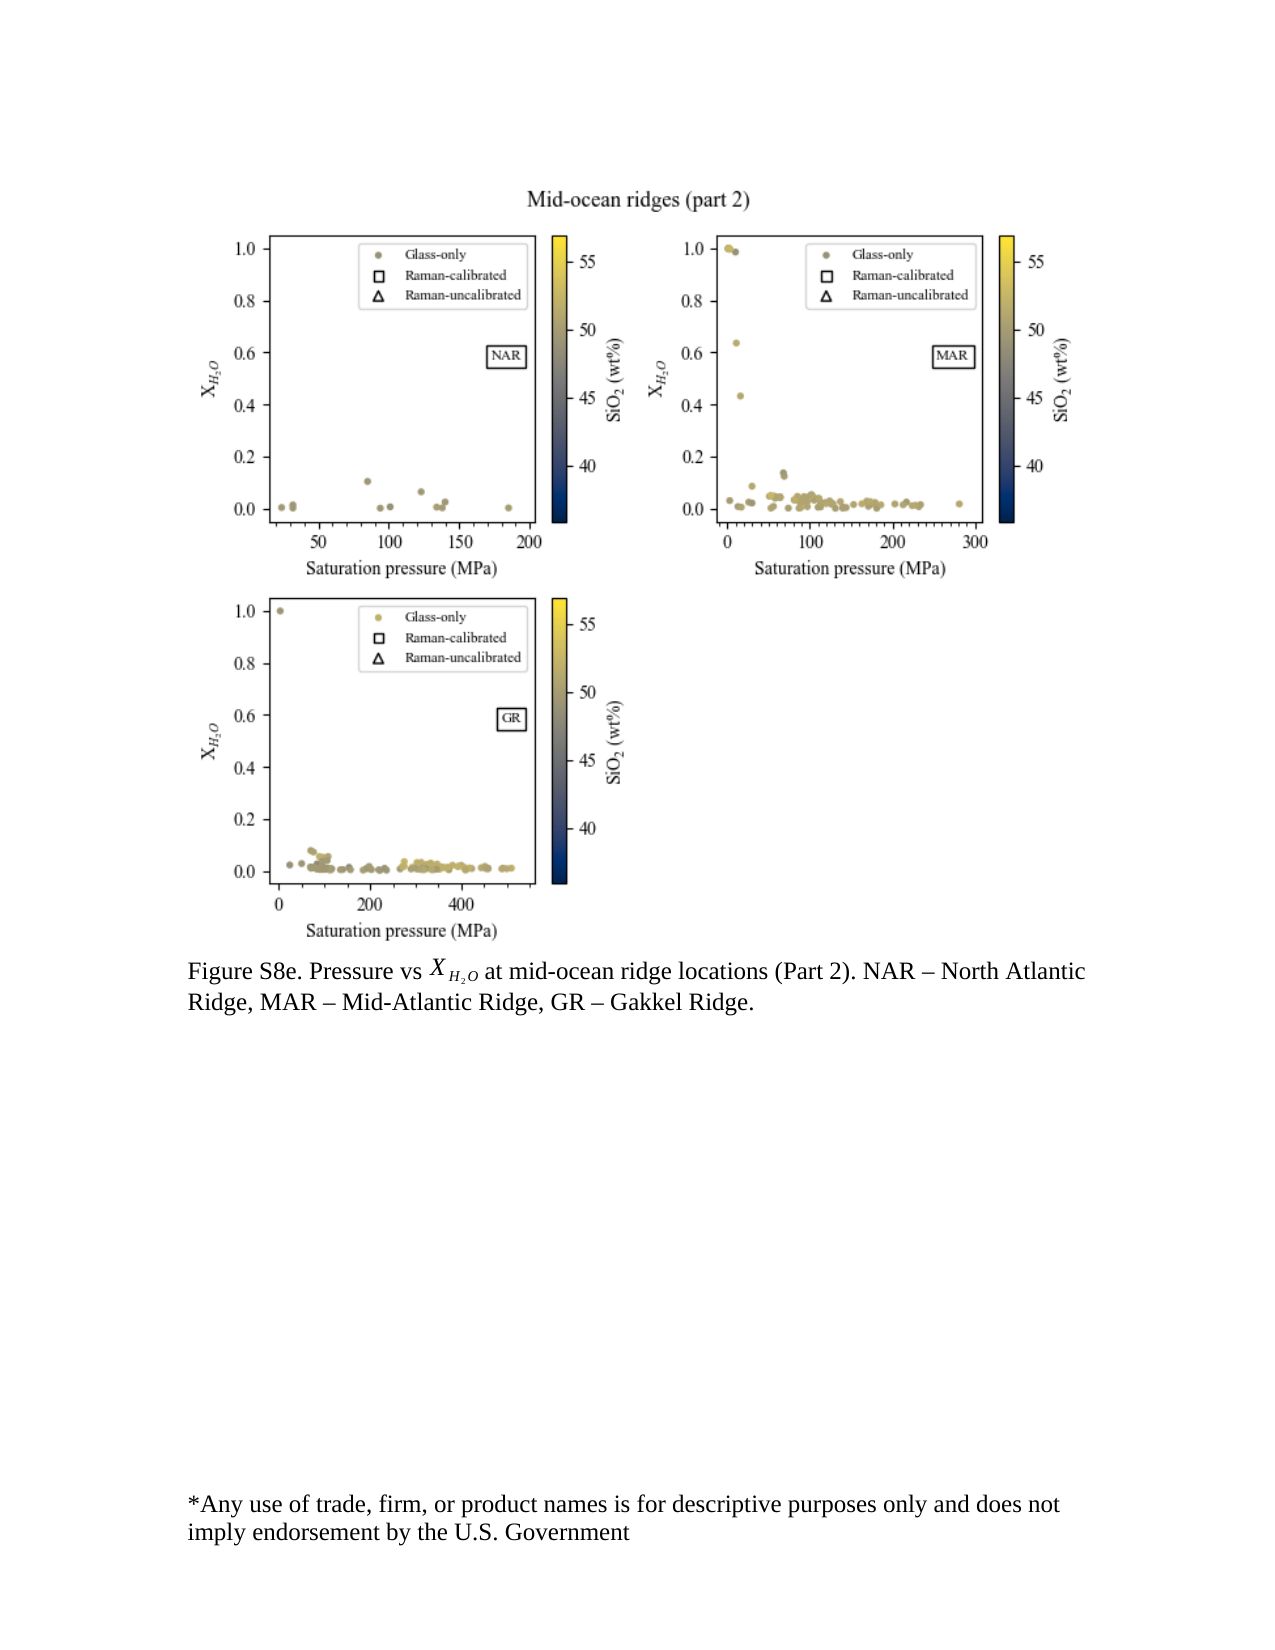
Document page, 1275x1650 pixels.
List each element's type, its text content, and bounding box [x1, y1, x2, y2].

text Figure S8e. Pressure vs at mid-ocean ridge locations (Part 2). NAR – North Atlantic Ridge, MAR – Mid-Atlantic Ridge, GR – Gakkel Ridge. [187, 954, 1087, 1016]
picture [187, 178, 1088, 954]
